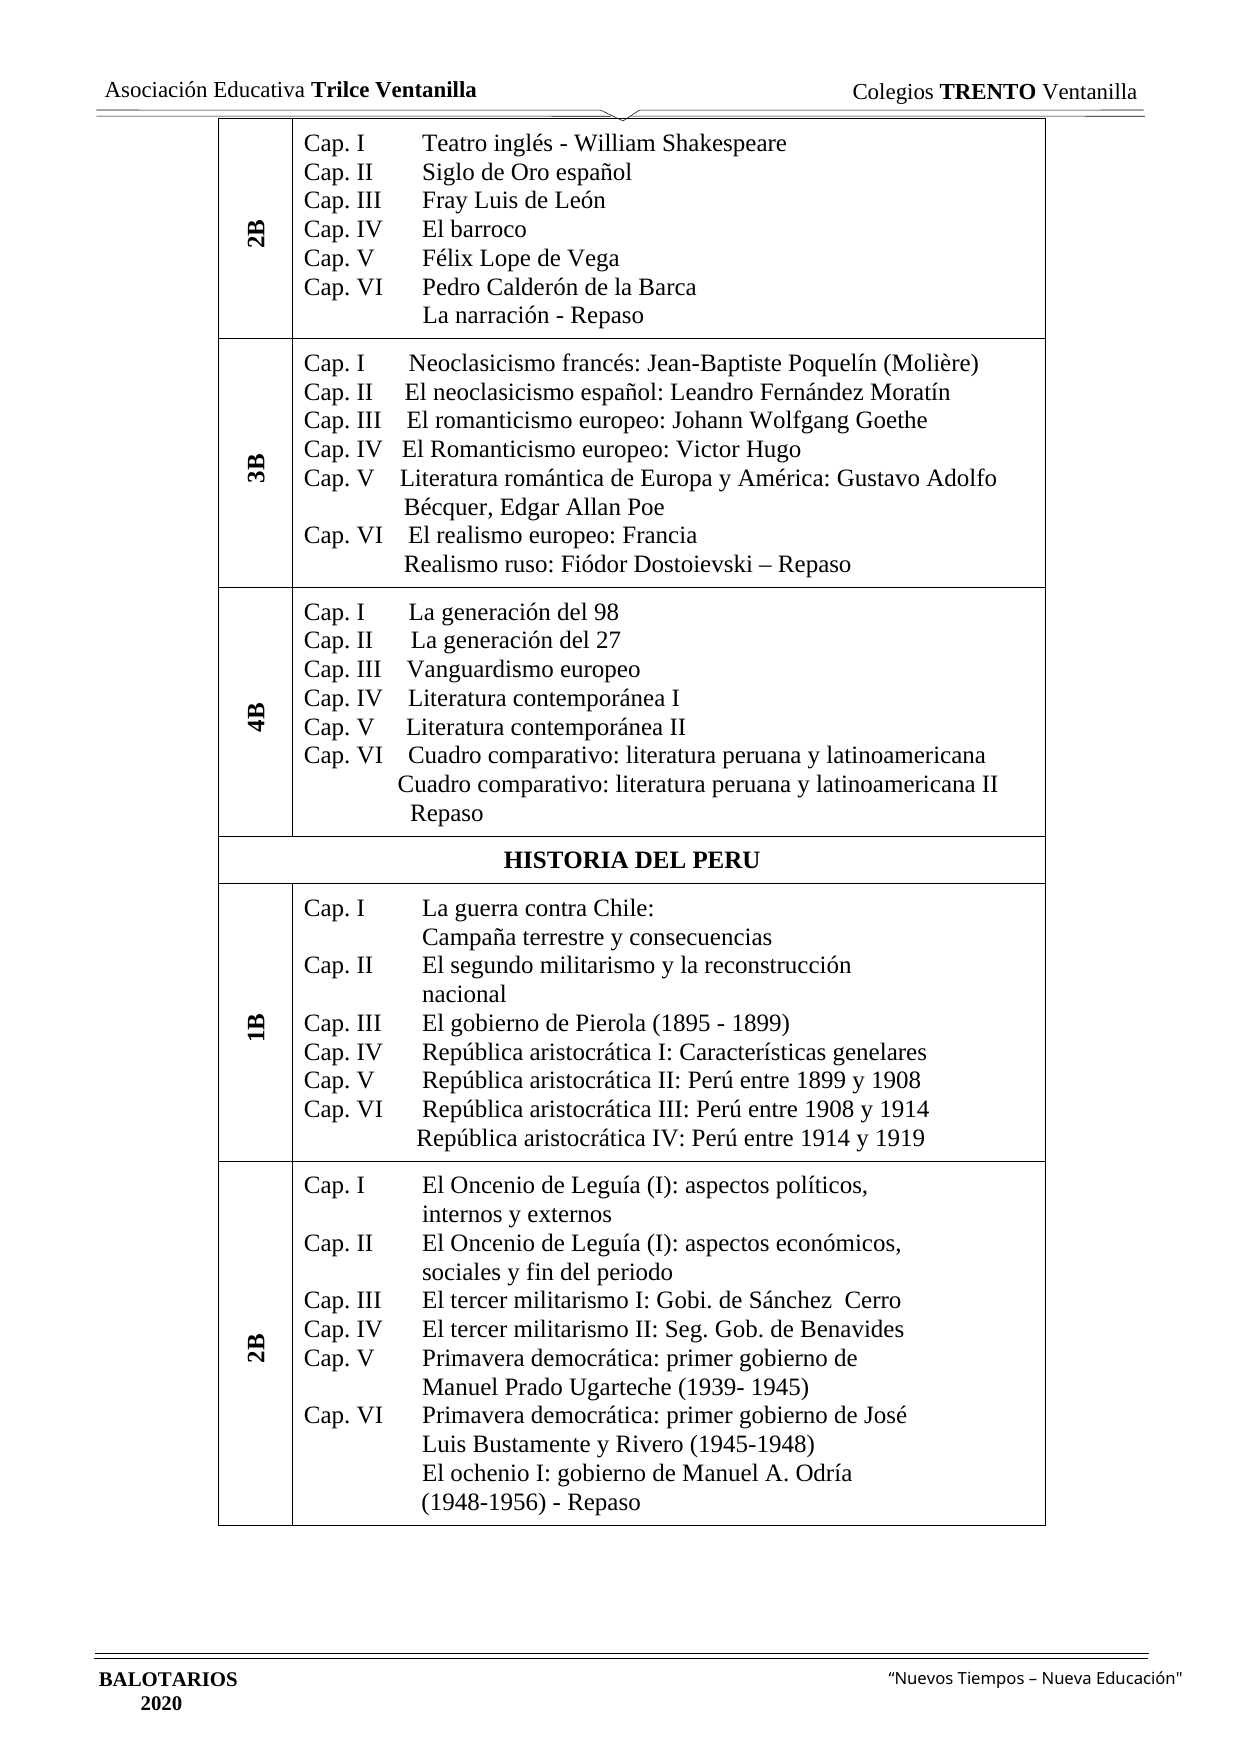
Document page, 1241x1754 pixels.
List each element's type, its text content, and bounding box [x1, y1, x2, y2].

table_cell Cap. I La guerra contra Chile: Campaña terrestre y consecuencias Cap. II El segundo militarismo y la reconstrucción nacional Cap. III El gobierno de Pierola (1895 - 1899) Cap. IV República aristocrática I: Características genelares Cap. V República aristocrática II: Perú entre 1899 y 1908 Cap. VI República aristocrática III: Perú entre 1908 y 1914 República aristocrática IV: Perú entre 1914 y 1919 [293, 884, 1045, 1161]
table_cell 2B [219, 119, 292, 338]
table_cell 1B [219, 884, 292, 1161]
table_cell Cap. I La generación del 98 Cap. II La generación del 27 Cap. III Vanguardismo europeo Cap. IV Literatura contemporánea I Cap. V Literatura contemporánea II Cap. VI Cuadro comparativo: literatura peruana y latinoamericana Cuadro comparativo: literatura peruana y latinoamericana II Repaso [293, 588, 1045, 836]
table_cell Cap. I Teatro inglés - William Shakespeare Cap. II Siglo de Oro español Cap. III Fray Luis de León Cap. IV El barroco Cap. V Félix Lope de Vega Cap. VI Pedro Calderón de la Barca La narración - Repaso [293, 119, 1045, 338]
table_cell Cap. I El Oncenio de Leguía (I): aspectos políticos, internos y externos Cap. II El Oncenio de Leguía (I): aspectos económicos, sociales y fin del periodo Cap. III El tercer militarismo I: Gobi. de Sánchez Cerro Cap. IV El tercer militarismo II: Seg. Gob. de Benavides Cap. V Primavera democrática: primer gobierno de Manuel Prado Ugarteche (1939- 1945) Cap. VI Primavera democrática: primer gobierno de José Luis Bustamente y Rivero (1945-1948) El ochenio I: gobierno de Manuel A. Odría (1948-1956) - Repaso [293, 1162, 1045, 1524]
table_cell 4B [219, 588, 292, 836]
table_cell HISTORIA DEL PERU [219, 837, 1045, 883]
table_cell 3B [219, 339, 292, 587]
table_cell 2B [219, 1162, 292, 1524]
table_cell Cap. I Neoclasicismo francés: Jean-Baptiste Poquelín (Molière) Cap. II El neoclasicismo español: Leandro Fernández Moratín Cap. III El romanticismo europeo: Johann Wolfgang Goethe Cap. IV El Romanticismo europeo: Victor Hugo Cap. V Literatura romántica de Europa y América: Gustavo Adolfo Bécquer, Edgar Allan Poe Cap. VI El realismo europeo: Francia Realismo ruso: Fiódor Dostoievski – Repaso [293, 339, 1045, 587]
